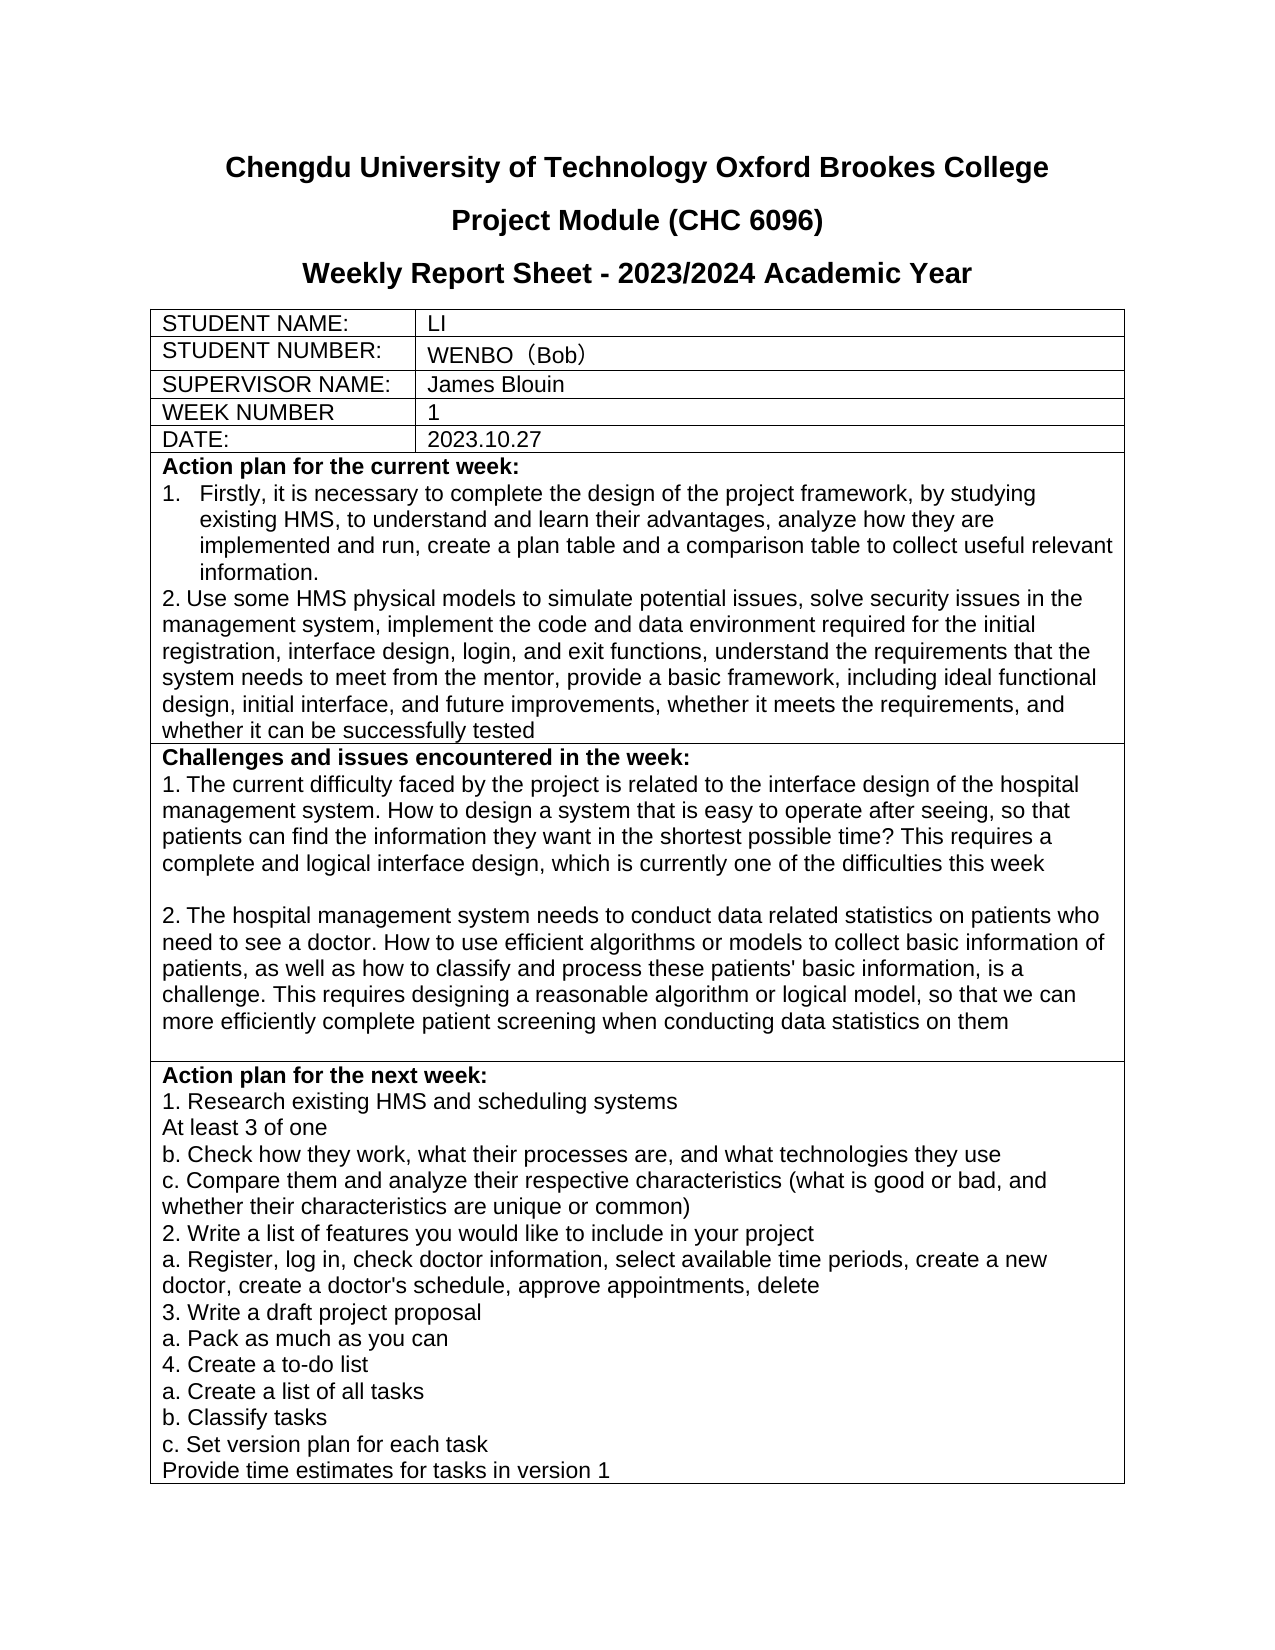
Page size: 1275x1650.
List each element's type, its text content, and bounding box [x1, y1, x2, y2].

table_cell James Blouin [416, 371, 1124, 397]
table_cell STUDENT NUMBER: [151, 337, 415, 370]
table_header STUDENT NAME: [151, 310, 415, 336]
table_cell WEEK NUMBER [151, 399, 415, 425]
table_cell DATE: [151, 426, 415, 452]
table_cell SUPERVISOR NAME: [151, 371, 415, 397]
table_cell Challenges and issues encountered in the week: 1. The current difficulty faced by the project is related to the interface design of the hospital management system. How to design a system that is easy to operate after seeing, so that patients can find the information they want in the shortest possible time? This requires a complete and logical interface design, which is currently one of the difficulties this week 2. The hospital management system needs to conduct data related statistics on patients who need to see a doctor. How to use efficient algorithms or models to collect basic information of patients, as well as how to classify and process these patients' basic information, is a challenge. This requires designing a reasonable algorithm or logical model, so that we can more efficiently complete patient screening when conducting data statistics on them [151, 744, 1124, 1061]
table_cell 2023.10.27 [416, 426, 1124, 452]
text Chengdu University of Technology Oxford Brookes College [150, 150, 1125, 183]
table_cell Action plan for the current week: Firstly, it is necessary to complete the design of the project framework, by studying existing HMS, to understand and learn their advantages, analyze how they are implemented and run, create a plan table and a comparison table to collect useful relevant information. 2. Use some HMS physical models to simulate potential issues, solve security issues in the management system, implement the code and data environment required for the initial registration, interface design, login, and exit functions, understand the requirements that the system needs to meet from the mentor, provide a basic framework, including ideal functional design, initial interface, and future improvements, whether it meets the requirements, and whether it can be successfully tested [151, 453, 1124, 743]
text Weekly Report Sheet - 2023/2024 Academic Year [150, 256, 1125, 289]
table_cell WENBO（Bob） [416, 337, 1124, 370]
text Project Module (CHC 6096) [150, 203, 1125, 236]
table_cell 1 [416, 399, 1124, 425]
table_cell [151, 1062, 1124, 1483]
table_header LI [416, 310, 1124, 336]
